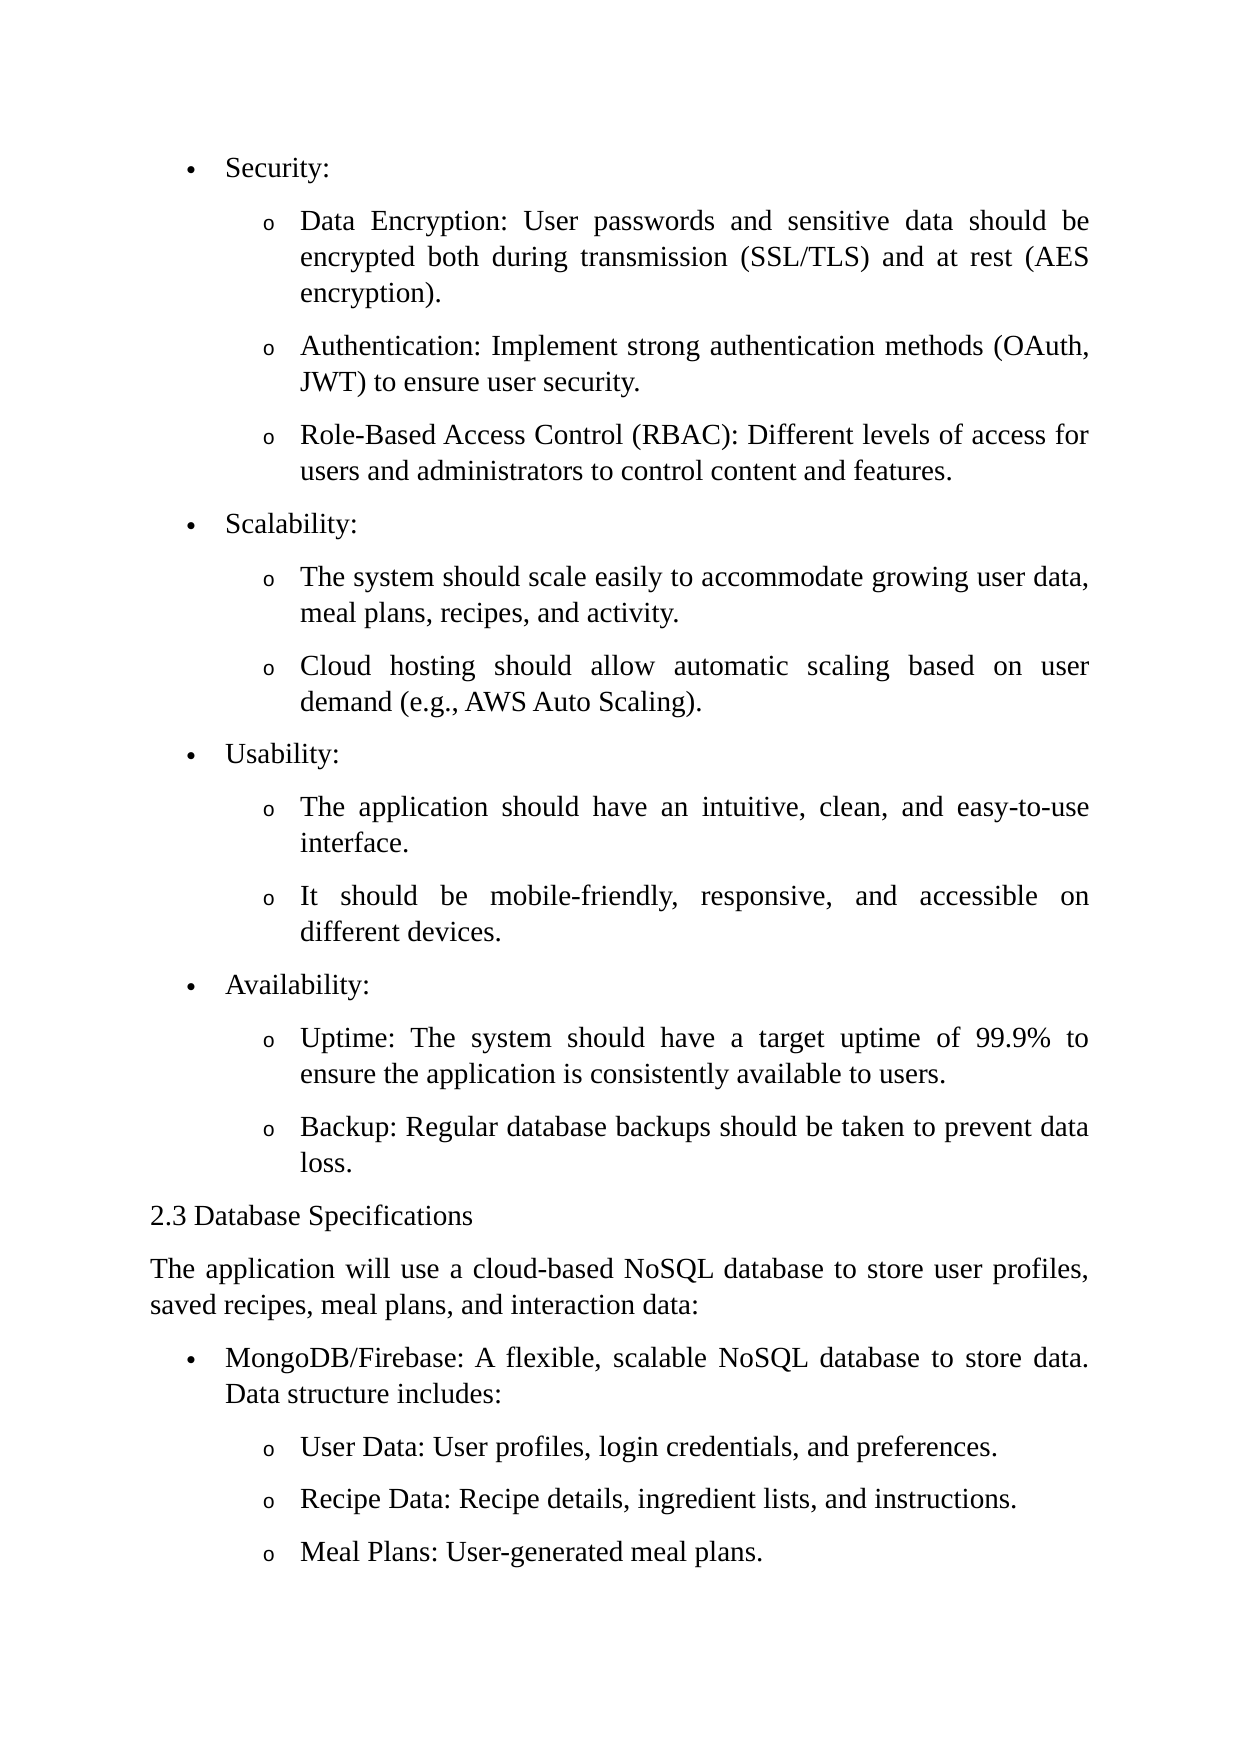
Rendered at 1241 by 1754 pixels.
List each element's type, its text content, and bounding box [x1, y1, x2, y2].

list Recipe Data: Recipe details, ingredient lists, and instructions. [262, 1482, 1090, 1515]
text 2.3 Database Specifications [150, 1198, 1090, 1232]
list Data Encryption: User passwords and sensitive data should be encrypted both during transmission (SSL/TLS) and at rest (AES encryption). [262, 203, 1090, 309]
text The application will use a cloud-based NoSQL database to store user profiles, saved recipes, meal plans, and interaction data: [150, 1251, 1090, 1321]
list Authentication: Implement strong authentication methods (OAuth, JWT) to ensure user security. [262, 328, 1090, 398]
list The system should scale easily to accommodate growing user data, meal plans, recipes, and activity. [262, 559, 1090, 628]
list Cloud hosting should allow automatic scaling based on user demand (e.g., AWS Auto Scaling). [262, 648, 1090, 717]
list MongoDB/Firebase: A flexible, scalable NoSQL database to store data. Data structure includes: [187, 1340, 1090, 1409]
list It should be mobile-friendly, responsive, and accessible on different devices. [262, 878, 1090, 948]
list Availability: [187, 967, 1090, 1001]
list Meal Plans: User-generated meal plans. [262, 1534, 1090, 1568]
list Backup: Regular database backups should be taken to prevent data loss. [262, 1109, 1090, 1179]
list Usability: [187, 737, 1090, 770]
list Scalability: [187, 506, 1090, 539]
list User Data: User profiles, login credentials, and preferences. [262, 1429, 1090, 1462]
list Uptime: The system should have a target uptime of 99.9% to ensure the application is consistently available to users. [262, 1020, 1090, 1090]
list The application should have an intuitive, clean, and easy-to-use interface. [262, 789, 1090, 859]
list Security: [187, 150, 1090, 183]
list Role-Based Access Control (RBAC): Different levels of access for users and administrators to control content and features. [262, 417, 1090, 487]
